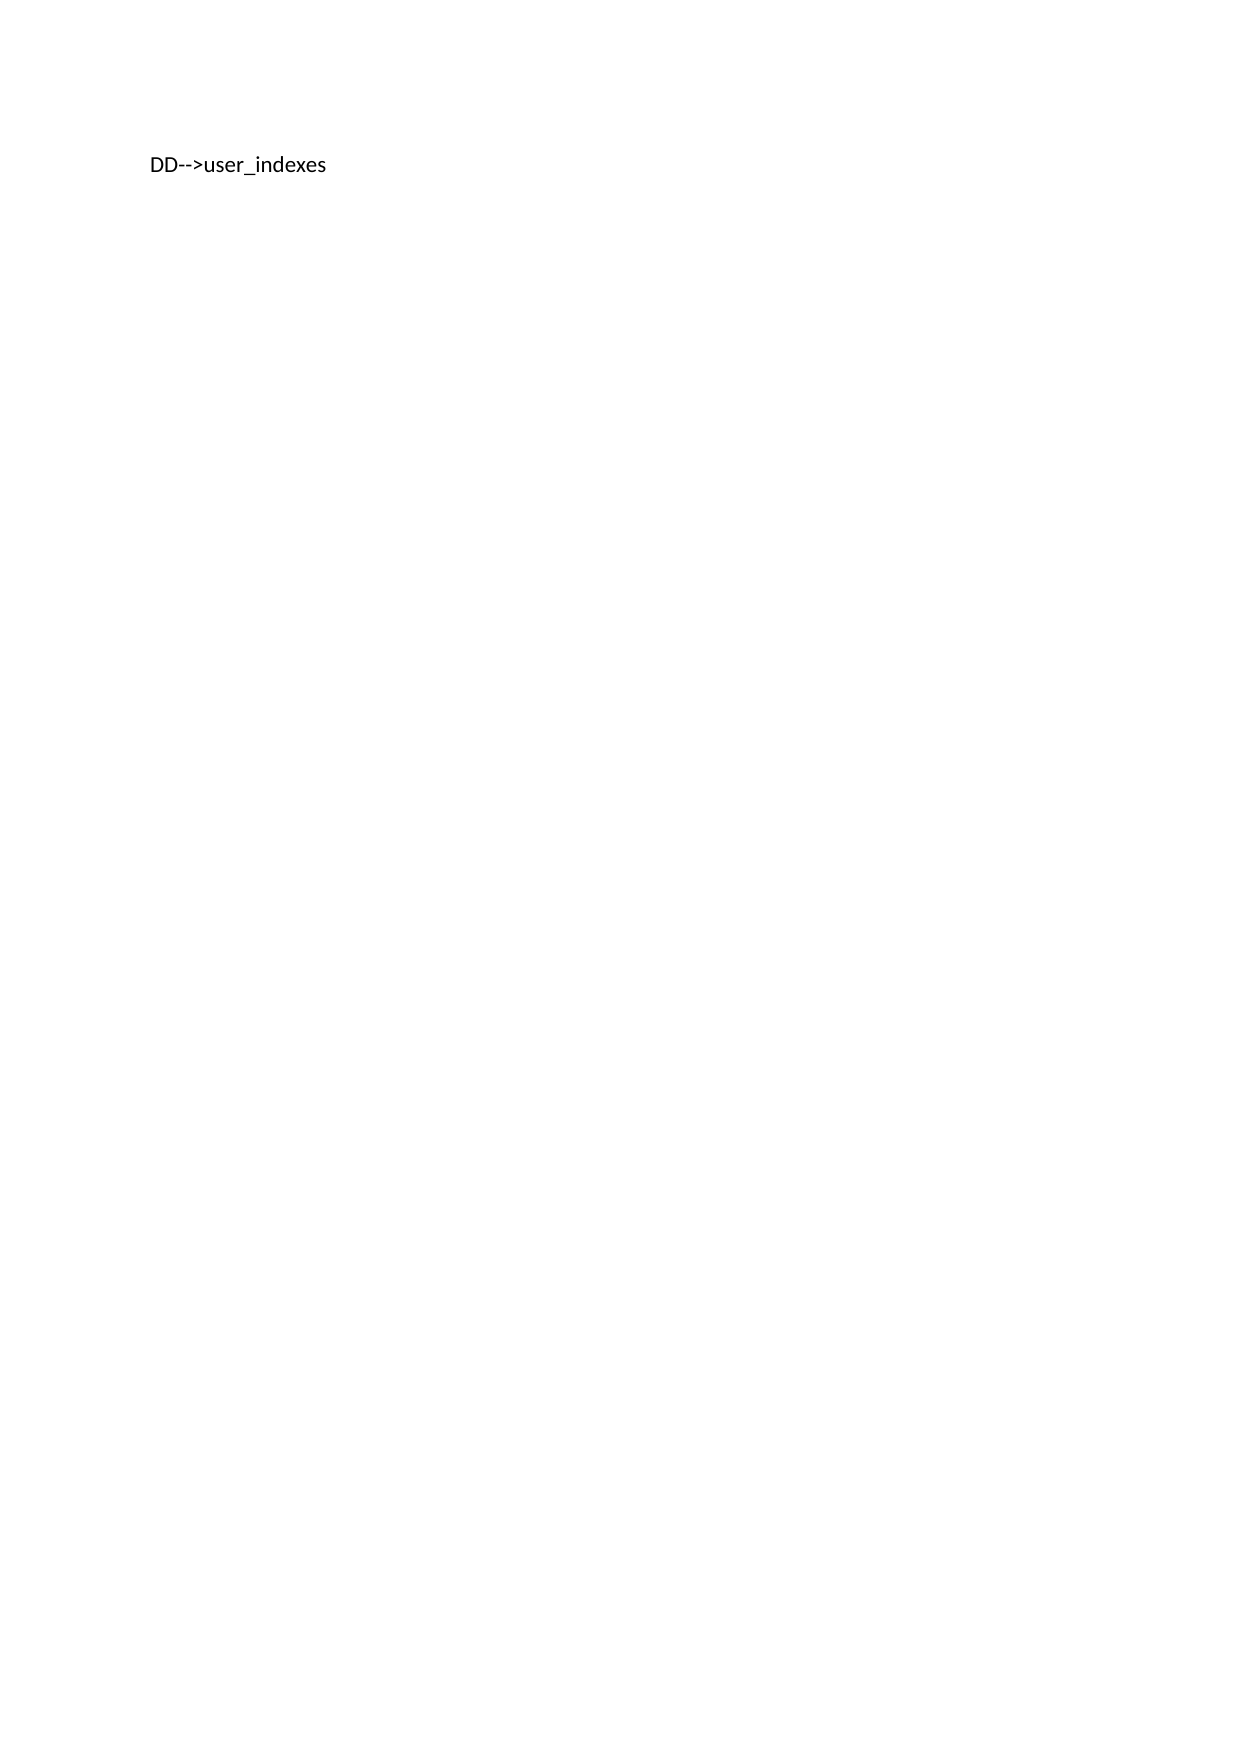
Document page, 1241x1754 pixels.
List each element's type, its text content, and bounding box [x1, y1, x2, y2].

text DD-->user_indexes [150, 150, 1090, 178]
